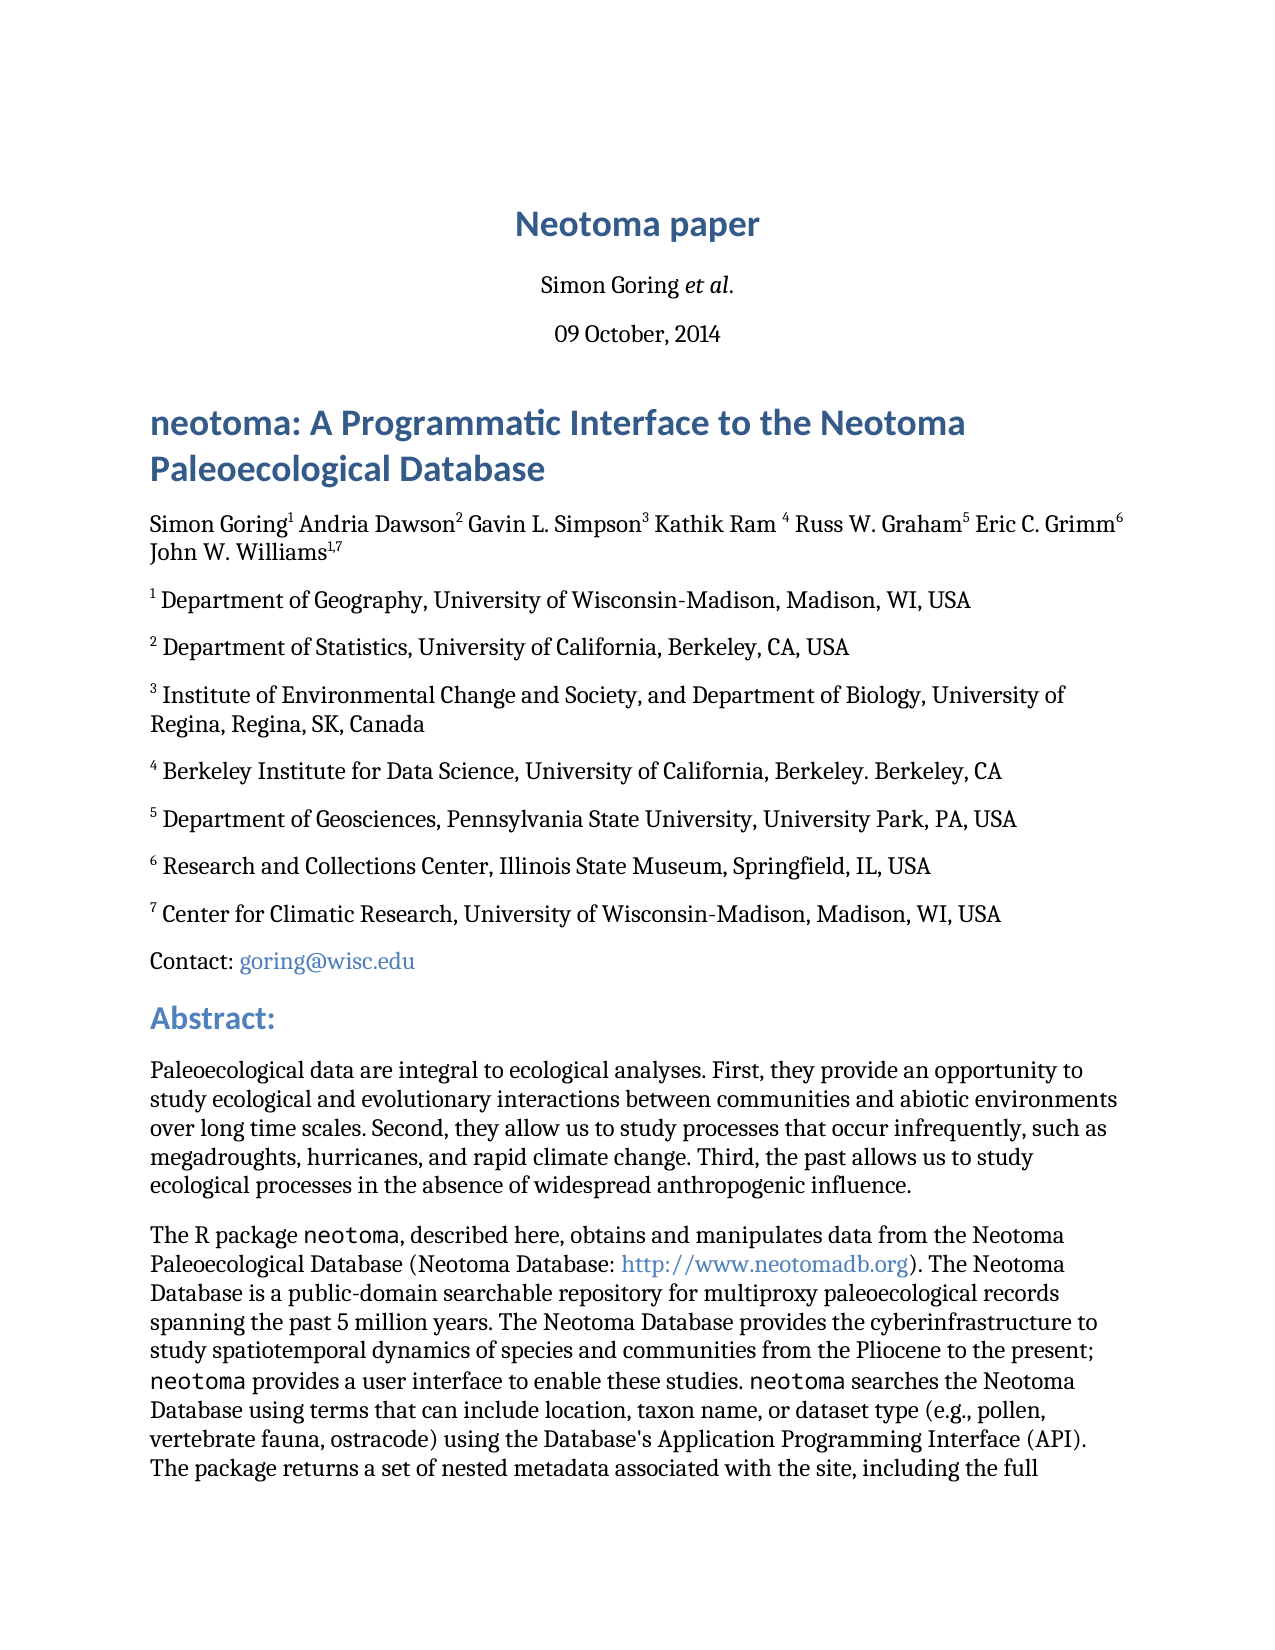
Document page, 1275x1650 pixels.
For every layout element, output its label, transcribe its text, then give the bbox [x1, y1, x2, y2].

text 09 October, 2014 [150, 320, 1125, 349]
text Simon Goring1 Andria Dawson2 Gavin L. Simpson3 Kathik Ram 4 Russ W. Graham5 Eric C. Grimm6 John W. Williams1,7 [150, 509, 1125, 567]
text Paleoecological data are integral to ecological analyses. First, they provide an opportunity to study ecological and evolutionary interactions between communities and abiotic environments over long time scales. Second, they allow us to study processes that occur infrequently, such as megadroughts, hurricanes, and rapid climate change. Third, the past allows us to study ecological processes in the absence of widespread anthropogenic influence. [150, 1056, 1125, 1200]
subtitle Abstract: [150, 997, 1125, 1037]
text 4 Berkeley Institute for Data Science, University of California, Berkeley. Berkeley, CA [150, 757, 1125, 786]
text 7 Center for Climatic Research, University of Wisconsin-Madison, Madison, WI, USA [150, 899, 1125, 928]
text Contact: goring@wisc.edu [150, 947, 1125, 976]
text 6 Research and Collections Center, Illinois State Museum, Springfield, IL, USA [150, 852, 1125, 881]
text 2 Department of Statistics, University of California, Berkeley, CA, USA [150, 633, 1125, 662]
text 3 Institute of Environmental Change and Society, and Department of Biology, University of Regina, Regina, SK, Canada [150, 681, 1125, 738]
title Neotoma paper [150, 200, 1125, 246]
text 1 Department of Geography, University of Wisconsin-Madison, Madison, WI, USA [150, 586, 1125, 614]
text 5 Department of Geosciences, Pennsylvania State University, University Park, PA, USA [150, 804, 1125, 833]
text Simon Goring et al. [150, 271, 1125, 299]
subtitle neotoma: A Programmatic Interface to the Neotoma Paleoecological Database [150, 399, 1125, 491]
